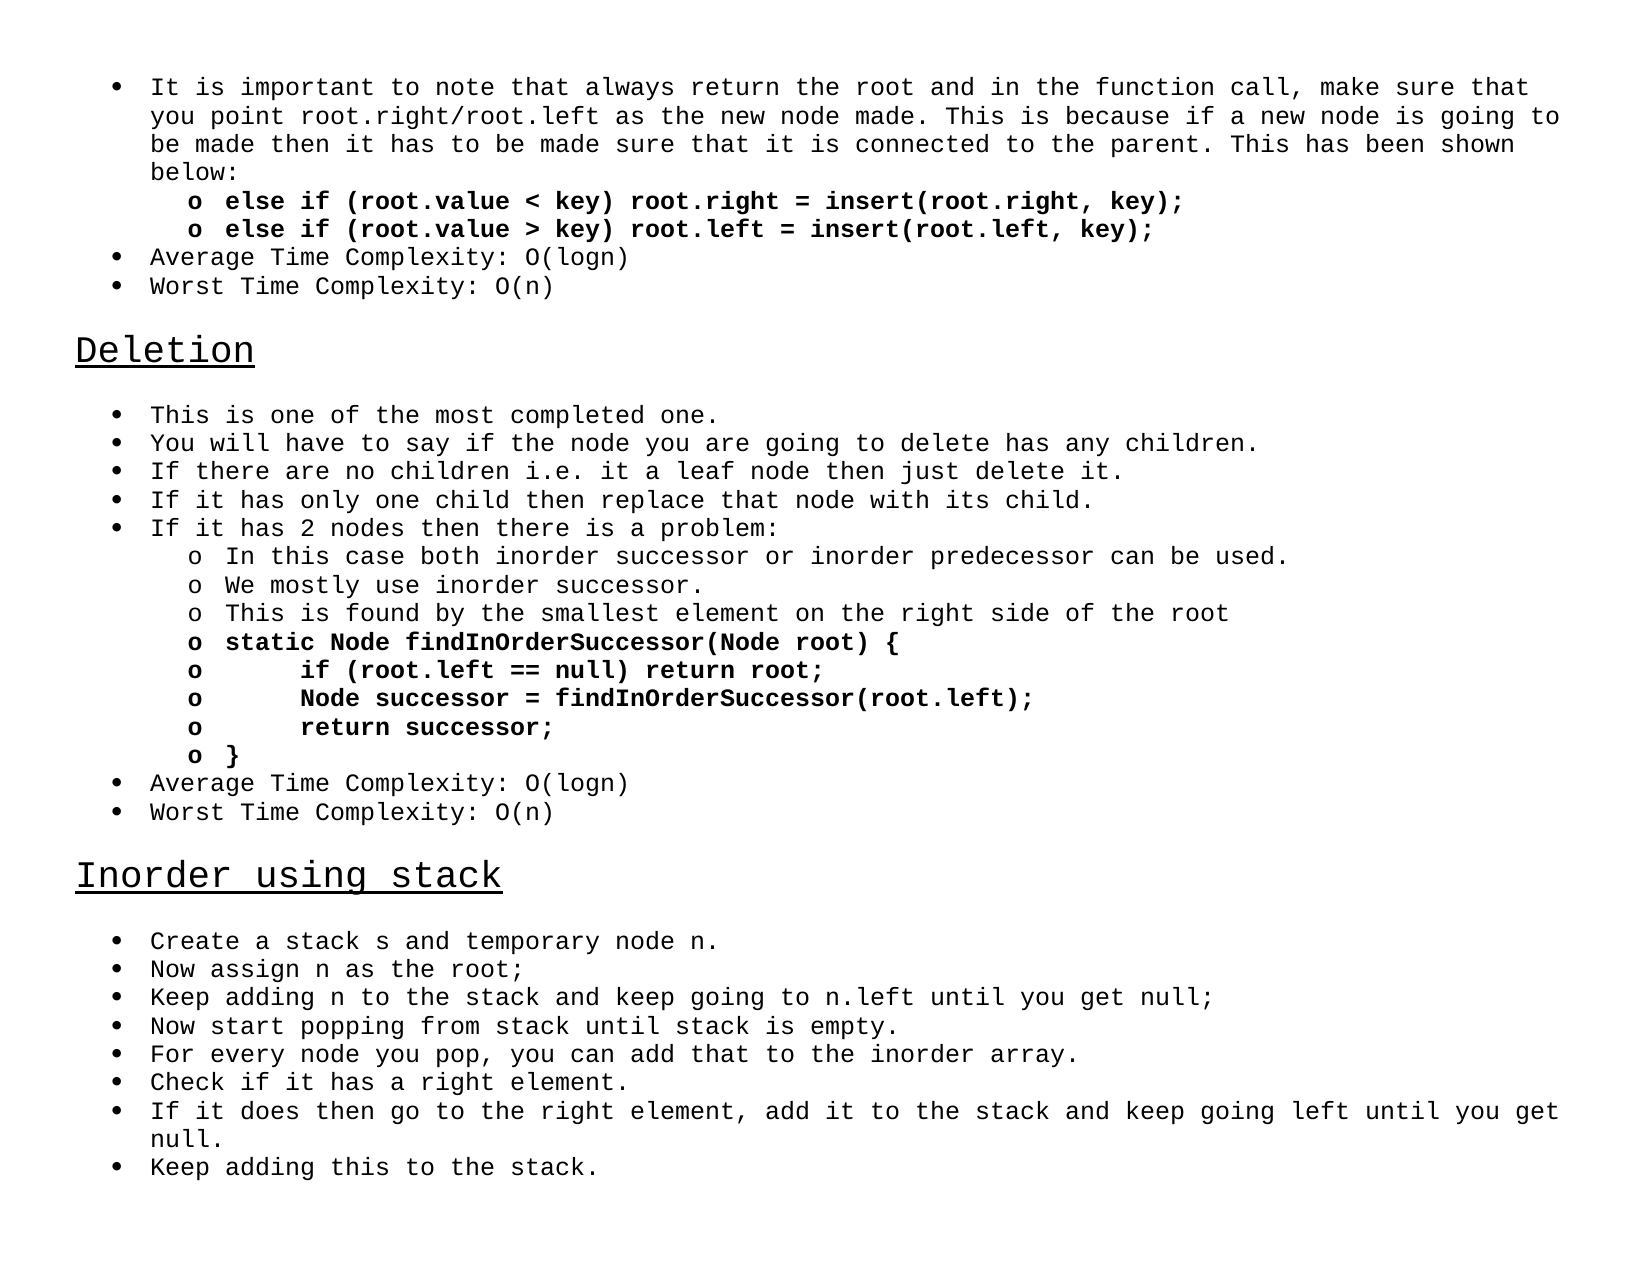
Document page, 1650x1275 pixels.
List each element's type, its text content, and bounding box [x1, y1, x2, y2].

subtitle Inorder using stack [75, 857, 1575, 899]
list static Node findInOrderSuccessor(Node root) { [187, 629, 1575, 657]
list if (root.left == null) return root; [187, 657, 1575, 686]
list In this case both inorder successor or inorder predecessor can be used. [187, 544, 1575, 572]
list return successor; [187, 714, 1575, 742]
list If it has only one child then replace that node with its child. [112, 487, 1575, 516]
list Keep adding n to the stack and keep going to n.left until you get null; [112, 985, 1575, 1013]
list else if (root.value < key) root.right = insert(root.right, key); [187, 188, 1575, 217]
list For every node you pop, you can add that to the inorder array. [112, 1042, 1575, 1070]
list Now start popping from stack until stack is empty. [112, 1013, 1575, 1042]
list If it has 2 nodes then there is a problem: [112, 516, 1575, 544]
list Keep adding this to the stack. [112, 1155, 1575, 1183]
list else if (root.value > key) root.left = insert(root.left, key); [187, 217, 1575, 245]
list Average Time Complexity: O(logn) [112, 771, 1575, 799]
list Worst Time Complexity: O(n) [112, 273, 1575, 302]
list If it does then go to the right element, add it to the stack and keep going left until you get null. [112, 1098, 1575, 1155]
list You will have to say if the node you are going to delete has any children. [112, 431, 1575, 459]
list We mostly use inorder successor. [187, 572, 1575, 601]
list Now assign n as the root; [112, 957, 1575, 985]
list It is important to note that always return the root and in the function call, make sure that you point root.right/root.left as the new node made. This is because if a new node is going to be made then it has to be made sure that it is connected to the parent. This has been shown below: [112, 75, 1575, 188]
list This is one of the most completed one. [112, 402, 1575, 431]
list Worst Time Complexity: O(n) [112, 799, 1575, 827]
subtitle Deletion [75, 331, 1575, 373]
list Node successor = findInOrderSuccessor(root.left); [187, 686, 1575, 714]
list If there are no children i.e. it a leaf node then just delete it. [112, 459, 1575, 487]
list Create a stack s and temporary node n. [112, 928, 1575, 957]
list Check if it has a right element. [112, 1070, 1575, 1098]
list } [187, 742, 1575, 771]
list This is found by the smallest element on the right side of the root [187, 601, 1575, 629]
list Average Time Complexity: O(logn) [112, 245, 1575, 273]
